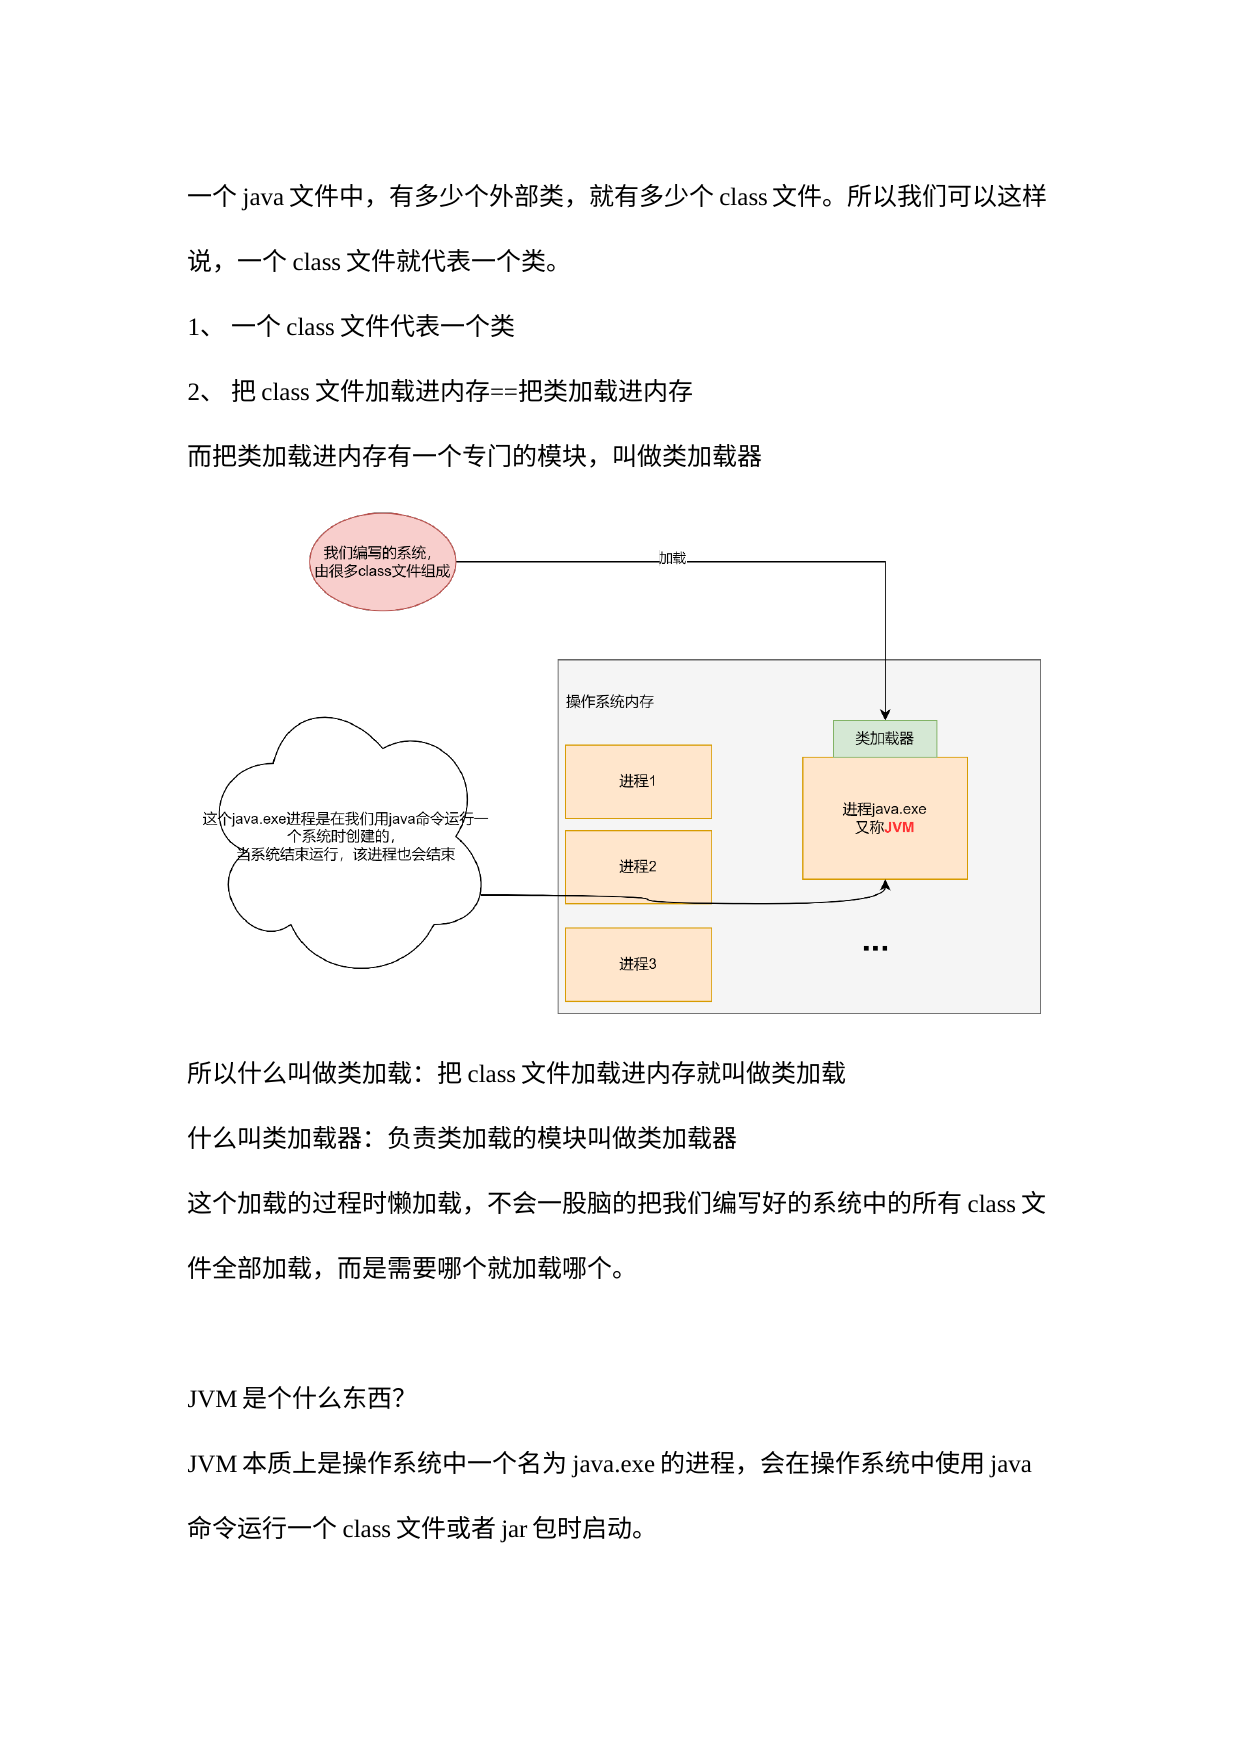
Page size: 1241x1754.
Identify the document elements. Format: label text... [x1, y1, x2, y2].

text 而把类加载进内存有一个专门的模块，叫做类加载器 [187, 422, 1053, 487]
list 把class文件加载进内存==把类加载进内存 [187, 357, 1053, 422]
picture [187, 501, 1053, 1026]
text 这个加载的过程时懒加载，不会一股脑的把我们编写好的系统中的所有class文件全部加载，而是需要哪个就加载哪个。 [187, 1169, 1053, 1299]
text 一个java文件中，有多少个外部类，就有多少个class文件。所以我们可以这样说，一个class文件就代表一个类。 [187, 162, 1053, 292]
text 什么叫类加载器：负责类加载的模块叫做类加载器 [187, 1104, 1053, 1169]
list 一个class文件代表一个类 [187, 292, 1053, 357]
text JVM是个什么东西？ [187, 1364, 1053, 1429]
text 所以什么叫做类加载：把class文件加载进内存就叫做类加载 [187, 1039, 1053, 1104]
text JVM本质上是操作系统中一个名为java.exe的进程，会在操作系统中使用java命令运行一个class文件或者jar包时启动。 [187, 1429, 1053, 1559]
